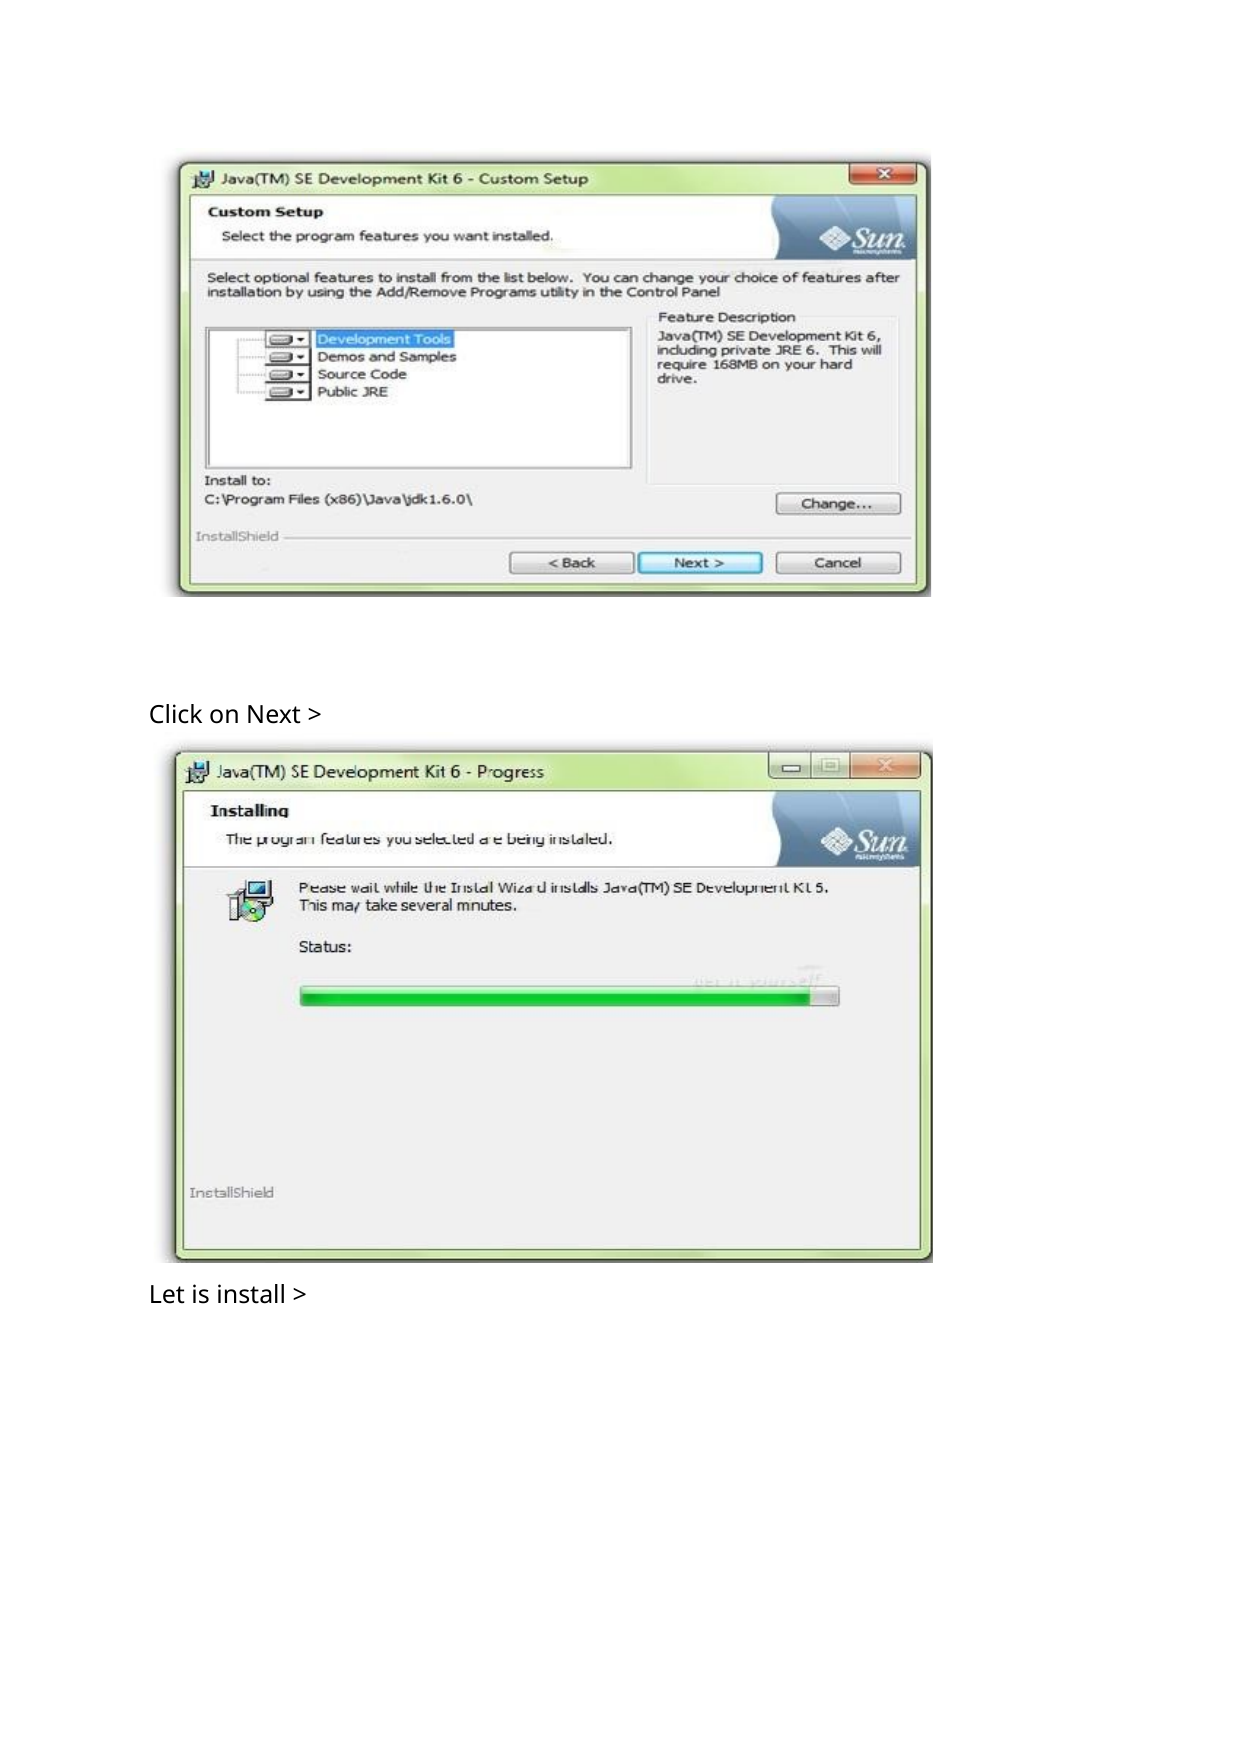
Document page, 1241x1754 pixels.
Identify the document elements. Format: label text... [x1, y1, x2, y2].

picture [153, 148, 932, 597]
text Let is install > [148, 1277, 1090, 1311]
text Click on Next > [148, 696, 1090, 730]
picture [153, 732, 933, 1263]
